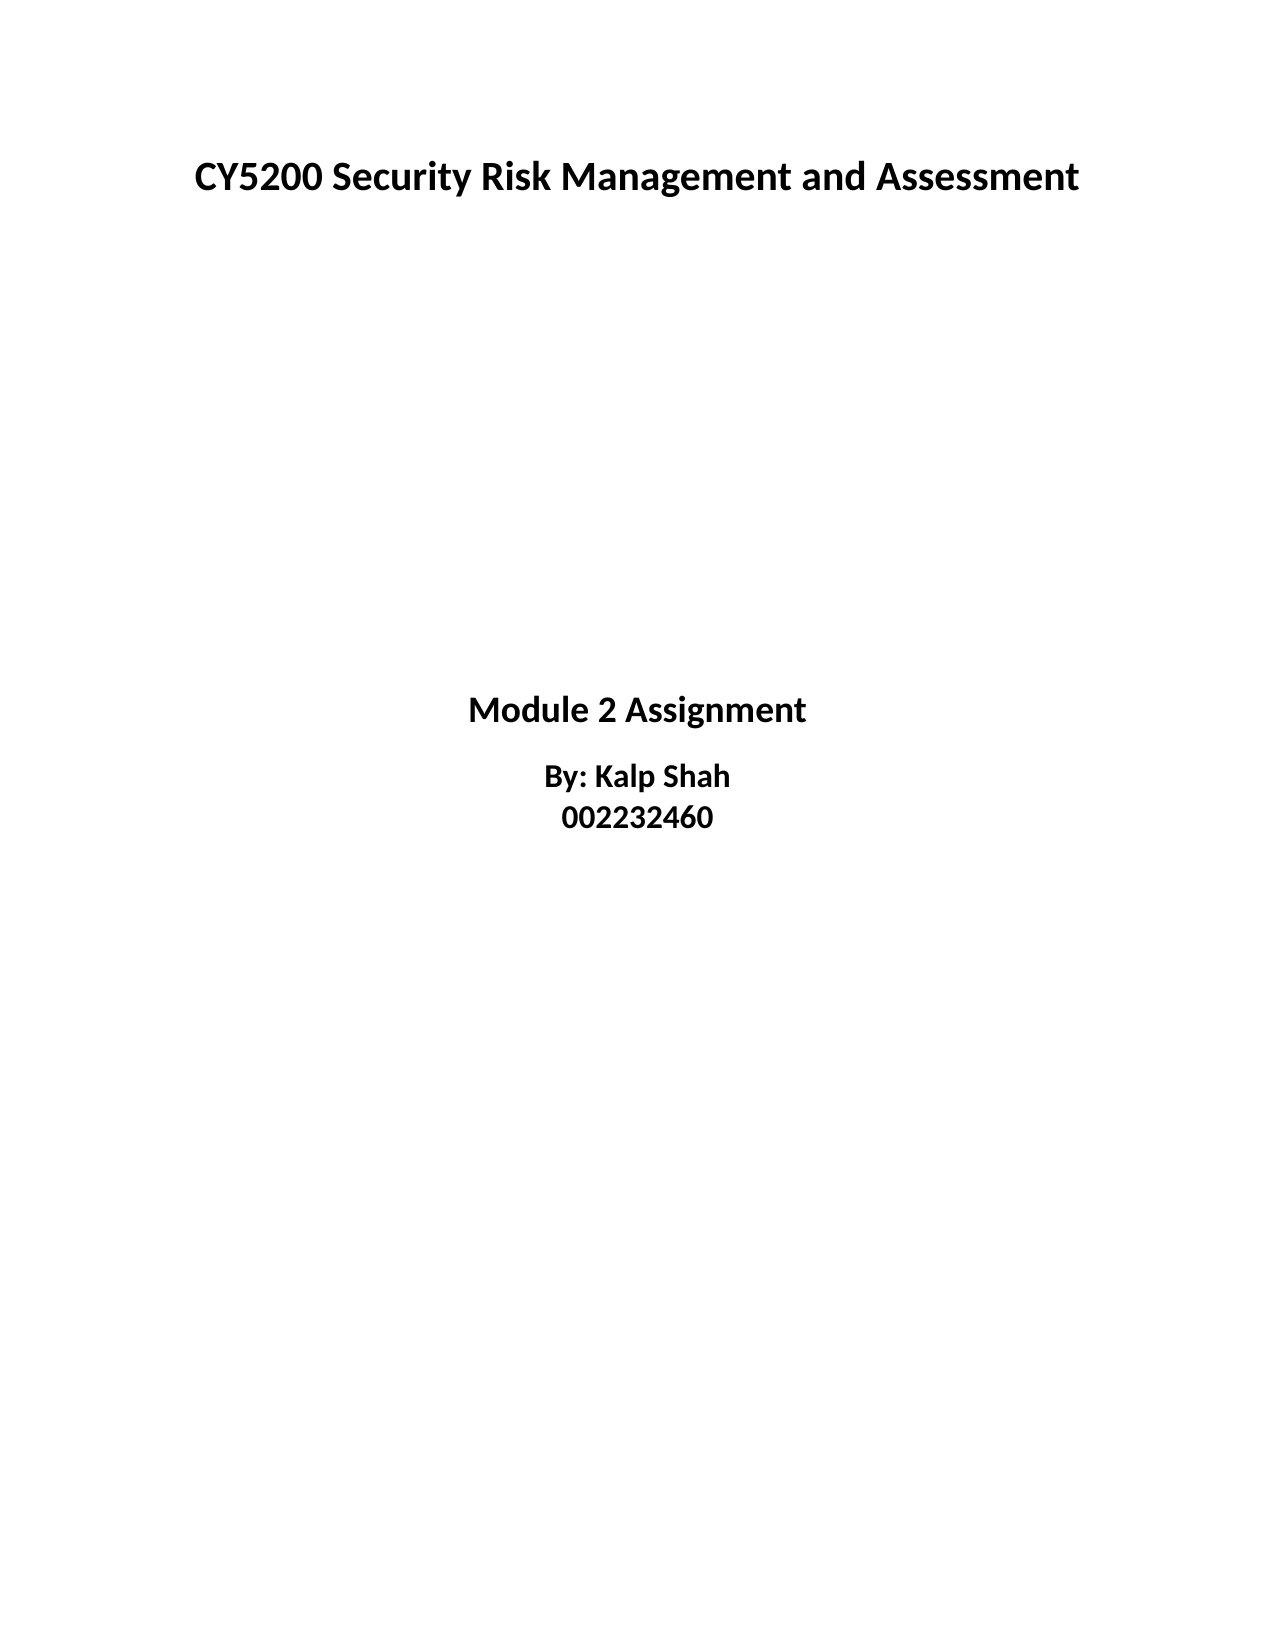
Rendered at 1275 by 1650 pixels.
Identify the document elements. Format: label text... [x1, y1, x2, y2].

text By: Kalp Shah [150, 755, 1125, 796]
text CY5200 Security Risk Management and Assessment [150, 150, 1125, 201]
text 002232460 [150, 796, 1125, 837]
text Module 2 Assignment [150, 686, 1125, 732]
